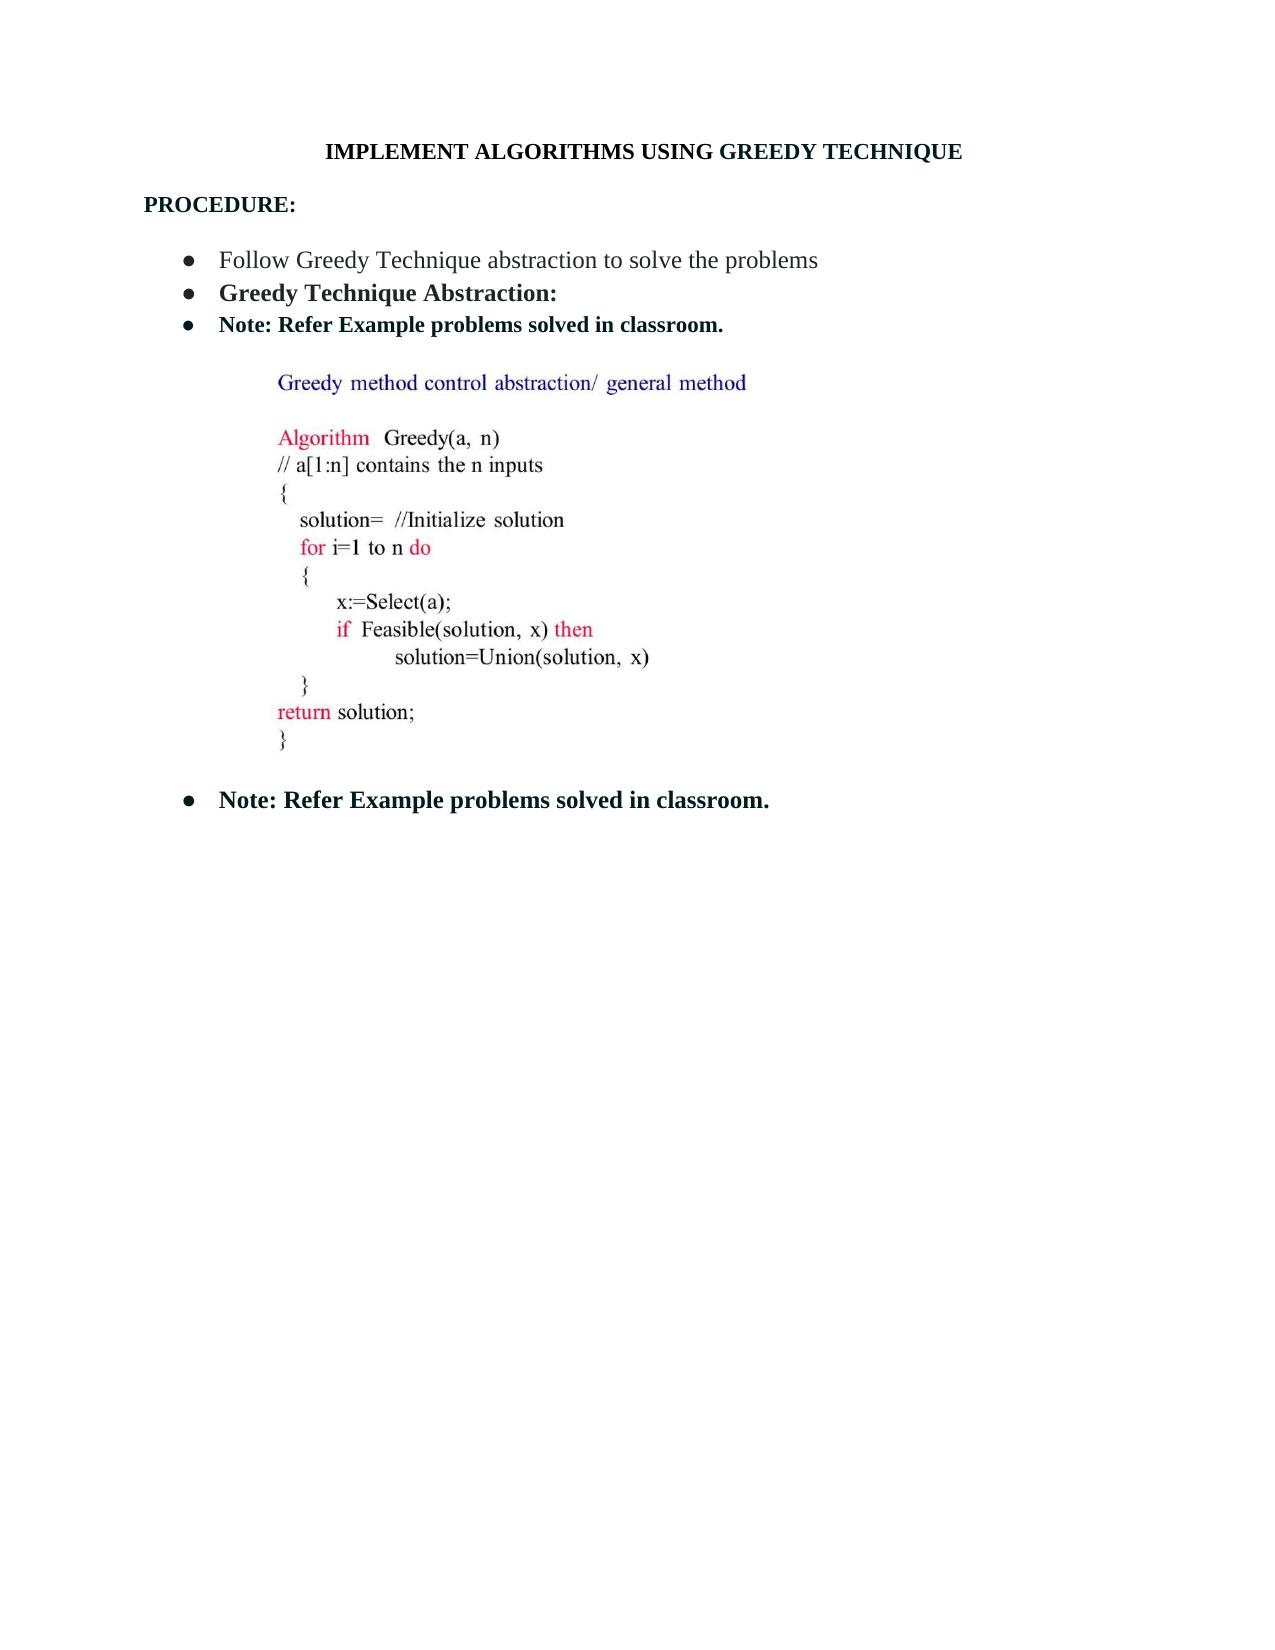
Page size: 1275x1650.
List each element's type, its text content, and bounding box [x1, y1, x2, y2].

list Greedy Technique Abstraction: [181, 278, 1219, 306]
picture [269, 368, 754, 753]
text PROCEDURE: [144, 191, 1219, 218]
subtitle IMPLEMENT ALGORITHMS USING GREEDY TECHNIQUE [325, 138, 1219, 164]
list Note: Refer Example problems solved in classroom. [181, 311, 1219, 337]
list Note: Refer Example problems solved in classroom. [181, 785, 1219, 813]
list Follow Greedy Technique abstraction to solve the problems [181, 245, 1219, 273]
